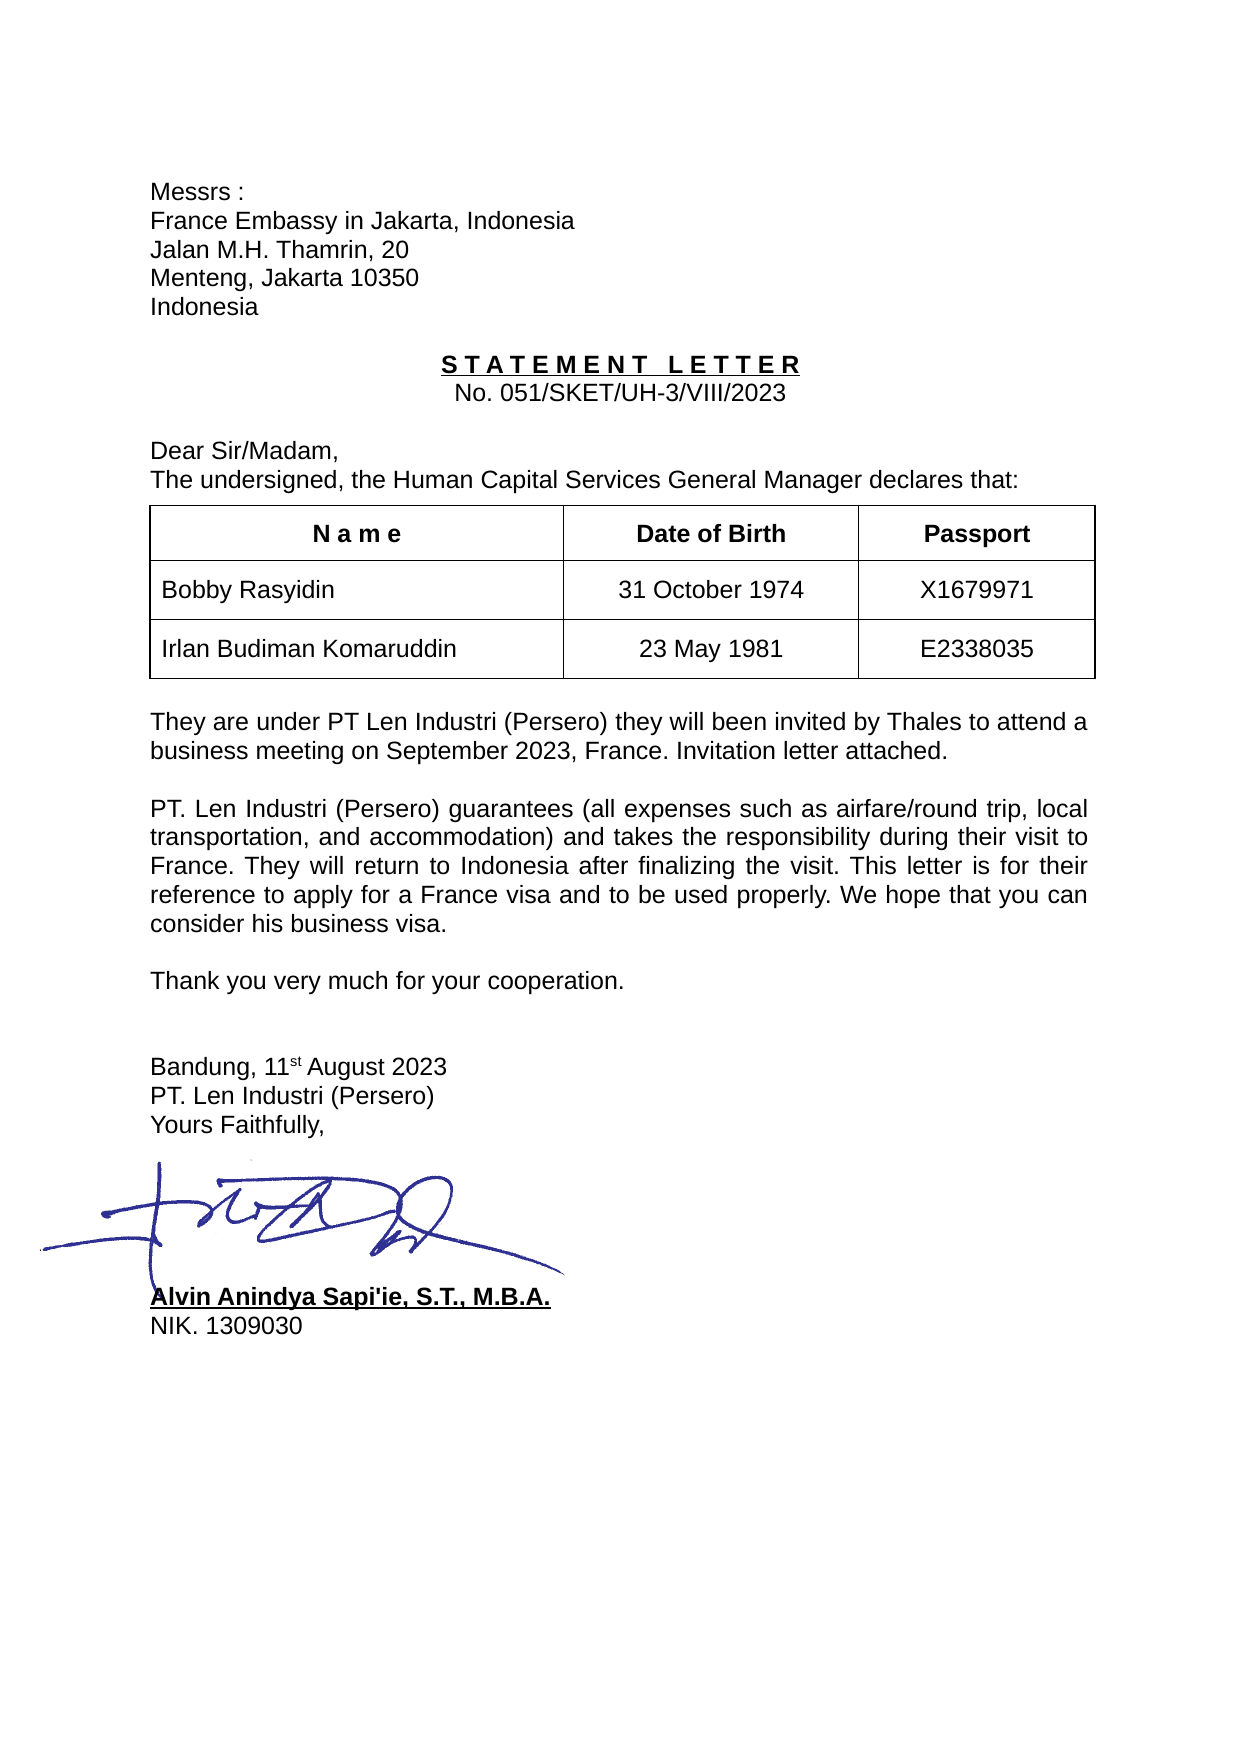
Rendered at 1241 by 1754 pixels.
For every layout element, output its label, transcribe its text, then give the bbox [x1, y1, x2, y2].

text Menteng, Jakarta 10350 [150, 263, 1090, 292]
text Messrs : [150, 177, 1090, 206]
text Indonesia [150, 292, 1090, 321]
text No. 051/SKET/UH-3/VIII/2023 [150, 378, 1090, 407]
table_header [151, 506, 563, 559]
text PT. Len Industri (Persero) guarantees (all expenses such as airfare/round trip, local transportation, and accommodation) and takes the responsibility during their visit to France. They will return to Indonesia after finalizing the visit. This letter is for their reference to apply for a France visa and to be used properly. We hope that you can consider his business visa. [150, 794, 1090, 937]
picture [39, 1159, 565, 1301]
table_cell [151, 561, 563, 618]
text France Embassy in Jakarta, Indonesia [150, 206, 1090, 235]
text Jalan M.H. Thamrin, 20 [150, 235, 1090, 263]
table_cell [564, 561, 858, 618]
text The undersigned, the Human Capital Services General Manager declares that: [150, 465, 1090, 493]
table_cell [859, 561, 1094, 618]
text S T A T E M E N T L E T T E R [150, 350, 1090, 378]
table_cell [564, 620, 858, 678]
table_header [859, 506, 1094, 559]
text Thank you very much for your cooperation. [150, 966, 1090, 995]
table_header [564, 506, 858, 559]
text NIK. 1309030 [150, 1311, 1090, 1340]
text Bandung, 11st August 2023 [150, 1052, 1090, 1081]
text Dear Sir/Madam, [150, 436, 1090, 465]
text Yours Faithfully, [150, 1110, 1090, 1139]
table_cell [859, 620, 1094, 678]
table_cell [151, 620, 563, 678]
text PT. Len Industri (Persero) [150, 1081, 1090, 1110]
text Alvin Anindya Sapi'ie, S.T., M.B.A. [150, 1282, 1090, 1311]
text They are under PT Len Industri (Persero) they will been invited by Thales to attend a business meeting on September 2023, France. Invitation letter attached. [150, 707, 1090, 765]
